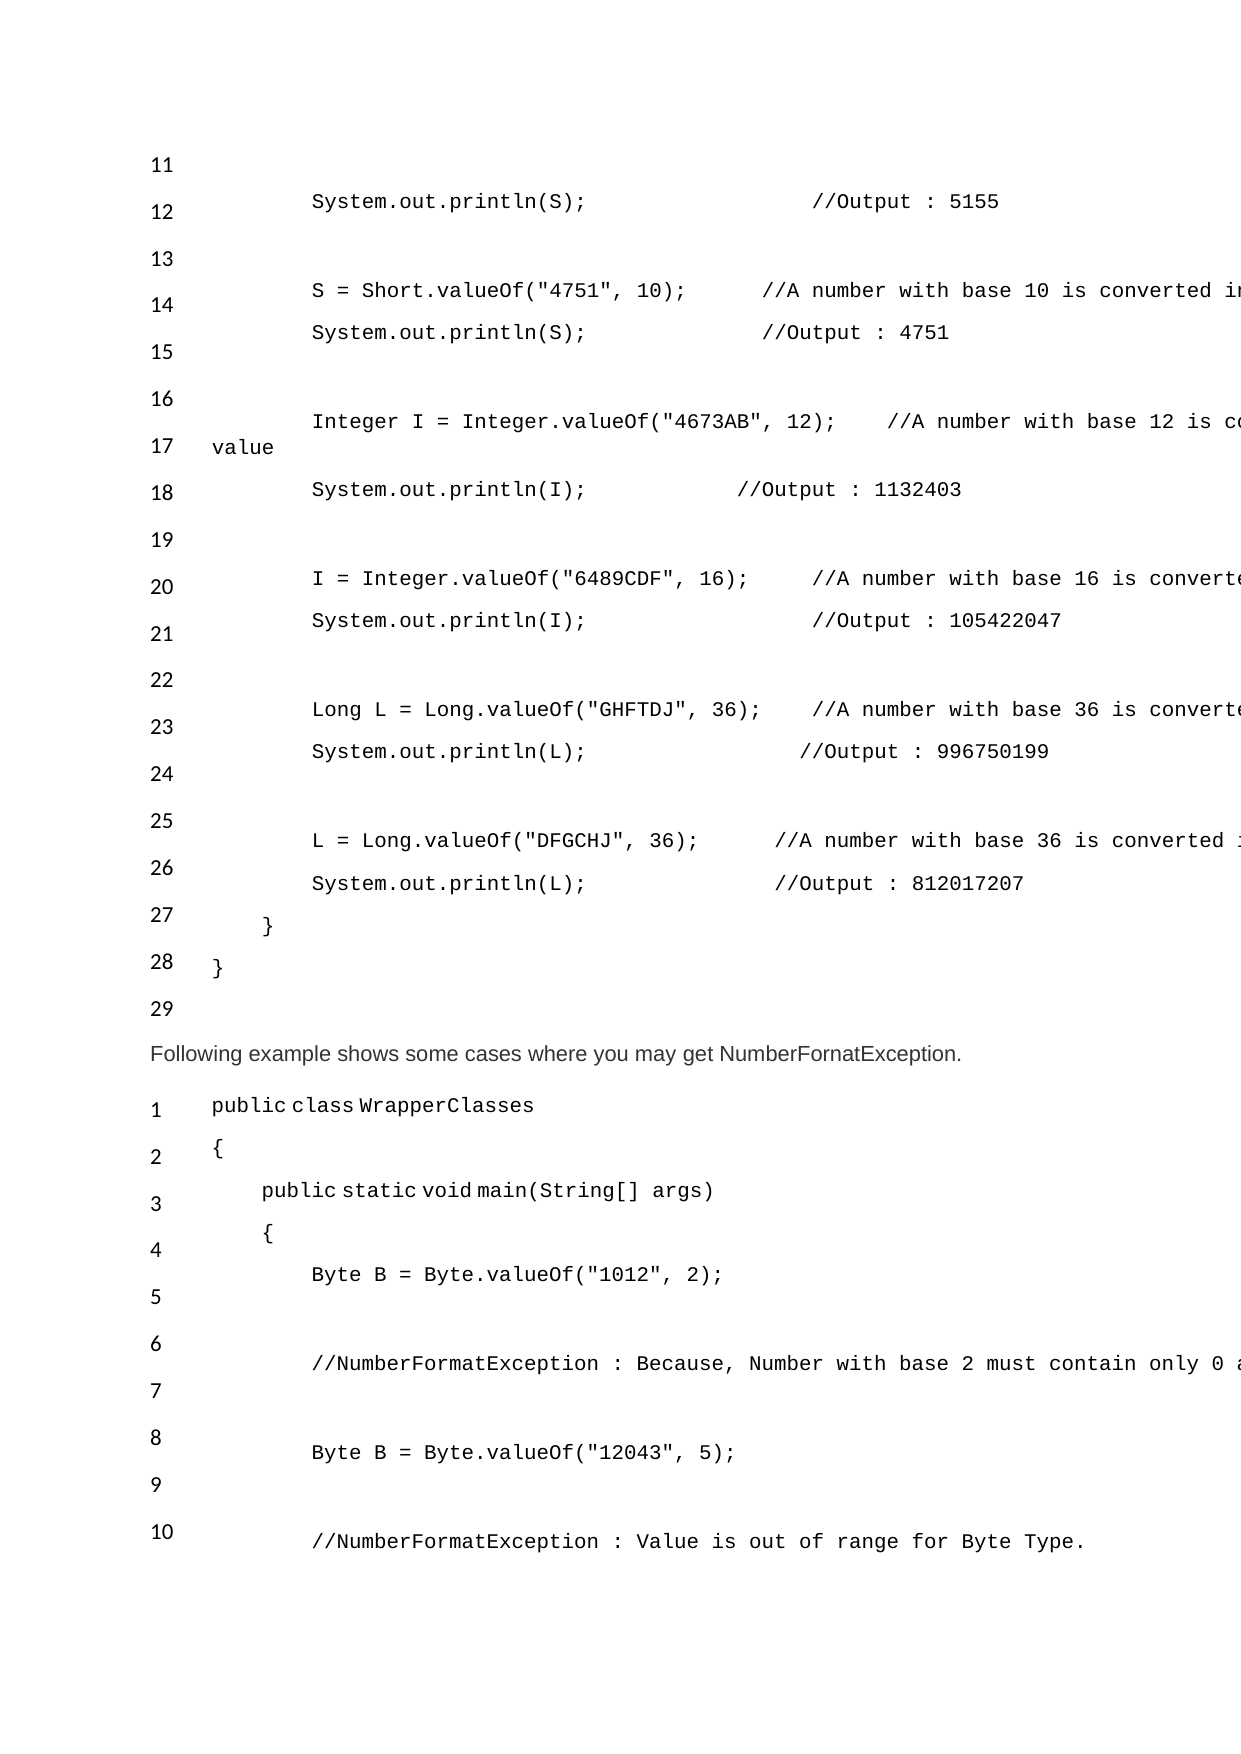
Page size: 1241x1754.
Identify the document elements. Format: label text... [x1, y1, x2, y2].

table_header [150, 1095, 211, 1574]
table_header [212, 150, 1240, 1041]
text Following example shows some cases where you may get NumberFornatException. [150, 1041, 1090, 1066]
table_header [211, 1095, 1240, 1574]
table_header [150, 150, 212, 1041]
